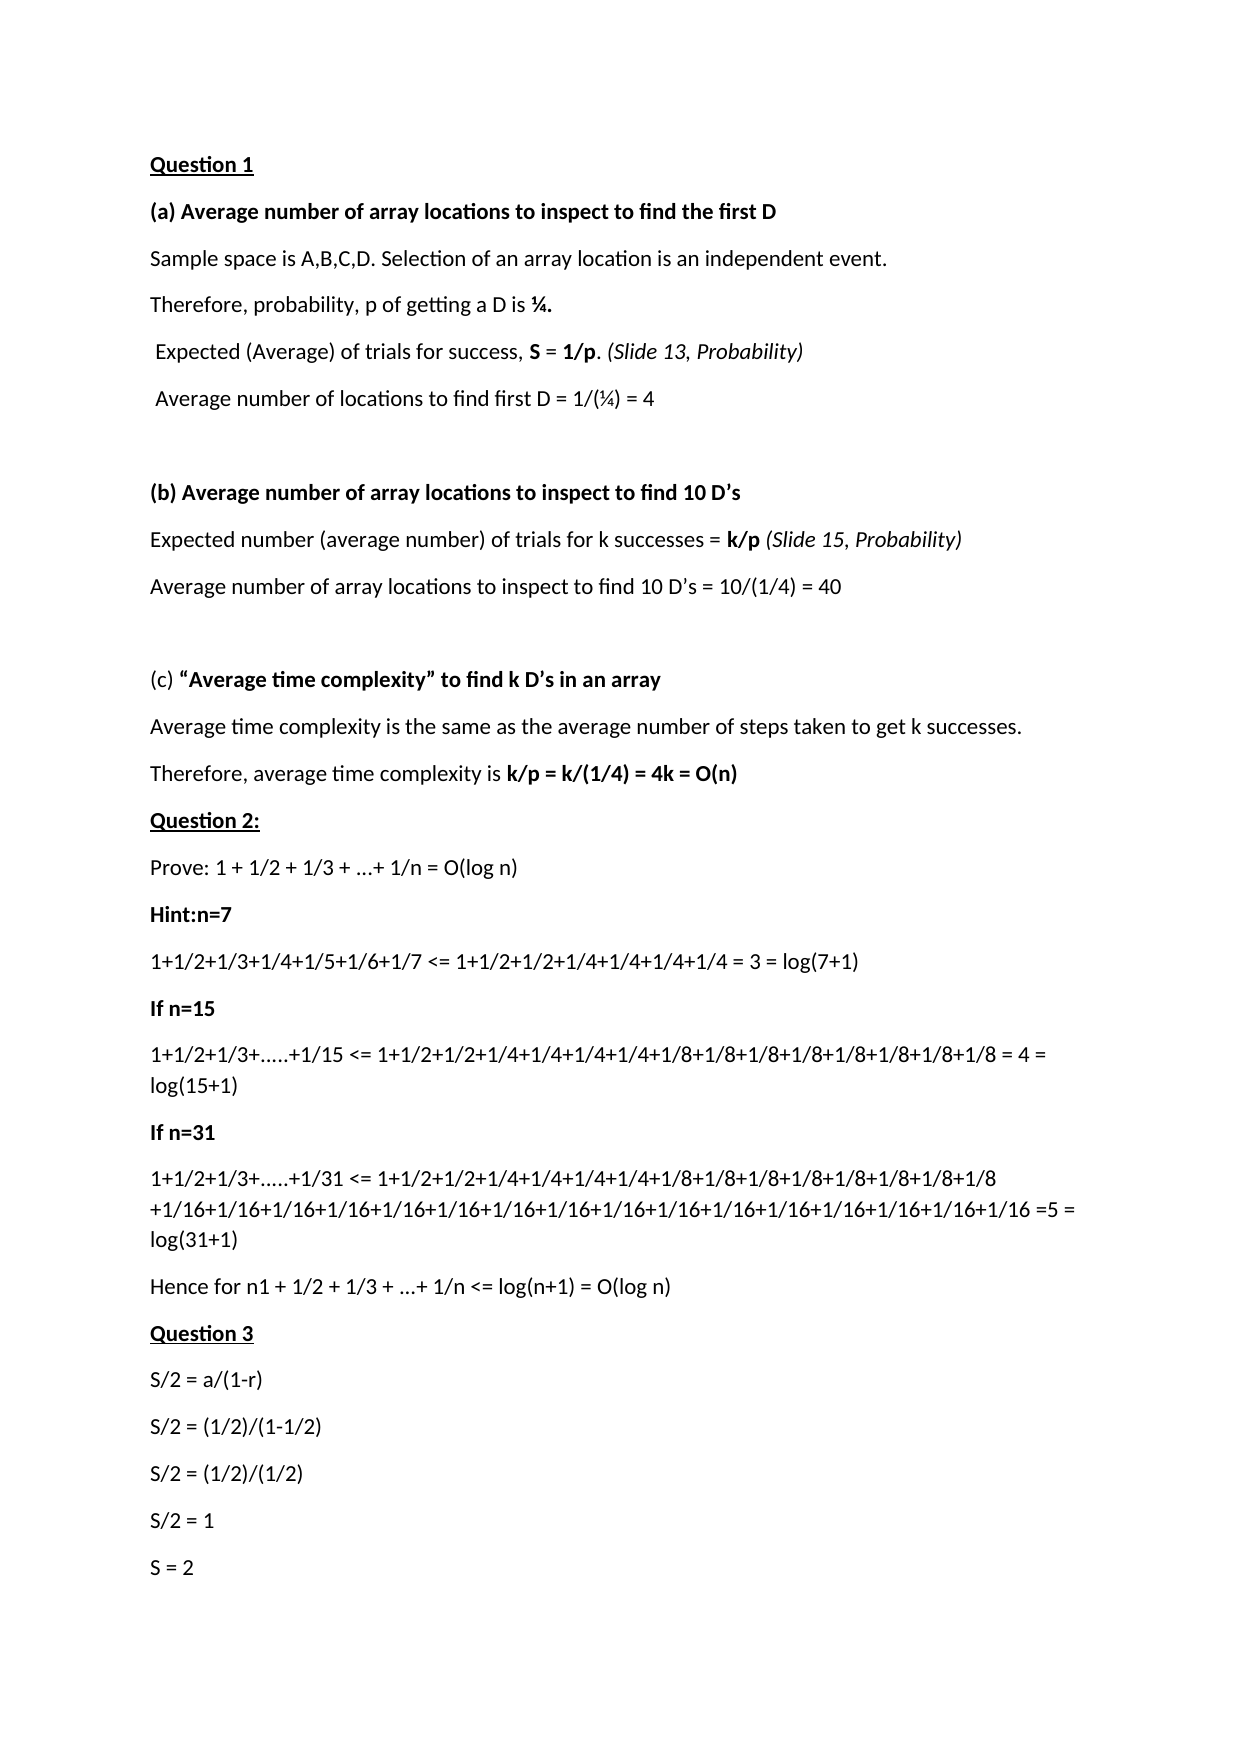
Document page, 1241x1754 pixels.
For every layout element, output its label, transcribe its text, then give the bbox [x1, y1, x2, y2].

text 1+1/2+1/3+.....+1/15 <= 1+1/2+1/2+1/4+1/4+1/4+1/4+1/8+1/8+1/8+1/8+1/8+1/8+1/8+1/8 = 4 = log(15+1) [150, 1041, 1090, 1099]
text Expected number (average number) of trials for k successes = k/p (Slide 15, Probability) [150, 525, 1090, 553]
text 1+1/2+1/3+.....+1/31 <= 1+1/2+1/2+1/4+1/4+1/4+1/4+1/8+1/8+1/8+1/8+1/8+1/8+1/8+1/8 +1/16+1/16+1/16+1/16+1/16+1/16+1/16+1/16+1/16+1/16+1/16+1/16+1/16+1/16+1/16+1/16 =5 = log(31+1) [150, 1164, 1090, 1253]
text If n=15 [150, 994, 1090, 1022]
text S/2 = a/(1-r) [150, 1366, 1090, 1394]
text Average time complexity is the same as the average number of steps taken to get k successes. [150, 712, 1090, 741]
text Question 2: [150, 806, 1090, 834]
text (c) “Average time complexity” to find k D’s in an array [150, 666, 1090, 694]
text Therefore, probability, p of getting a D is ¼. [150, 291, 1090, 319]
text S = 2 [150, 1553, 1090, 1581]
text Question 3 [150, 1319, 1090, 1347]
text Prove: 1 + 1/2 + 1/3 + ...+ 1/n = O(log n) [150, 853, 1090, 881]
text (a) Average number of array locations to inspect to find the first D [150, 197, 1090, 225]
text Expected (Average) of trials for success, S = 1/p. (Slide 13, Probability) [150, 337, 1090, 366]
text S/2 = 1 [150, 1506, 1090, 1534]
text Question 1 [150, 150, 1090, 178]
text Hint:n=7 [150, 900, 1090, 928]
text Average number of array locations to inspect to find 10 D’s = 10/(1/4) = 40 [150, 572, 1090, 600]
text If n=31 [150, 1118, 1090, 1146]
text Sample space is A,B,C,D. Selection of an array location is an independent event. [150, 244, 1090, 272]
text Average number of locations to find first D = 1/(¼) = 4 [150, 384, 1090, 412]
text S/2 = (1/2)/(1-1/2) [150, 1412, 1090, 1441]
text (b) Average number of array locations to inspect to find 10 D’s [150, 478, 1090, 506]
text Hence for n1 + 1/2 + 1/3 + ...+ 1/n <= log(n+1) = O(log n) [150, 1272, 1090, 1300]
text S/2 = (1/2)/(1/2) [150, 1459, 1090, 1487]
text Therefore, average time complexity is k/p = k/(1/4) = 4k = O(n) [150, 759, 1090, 787]
text 1+1/2+1/3+1/4+1/5+1/6+1/7 <= 1+1/2+1/2+1/4+1/4+1/4+1/4 = 3 = log(7+1) [150, 947, 1090, 975]
